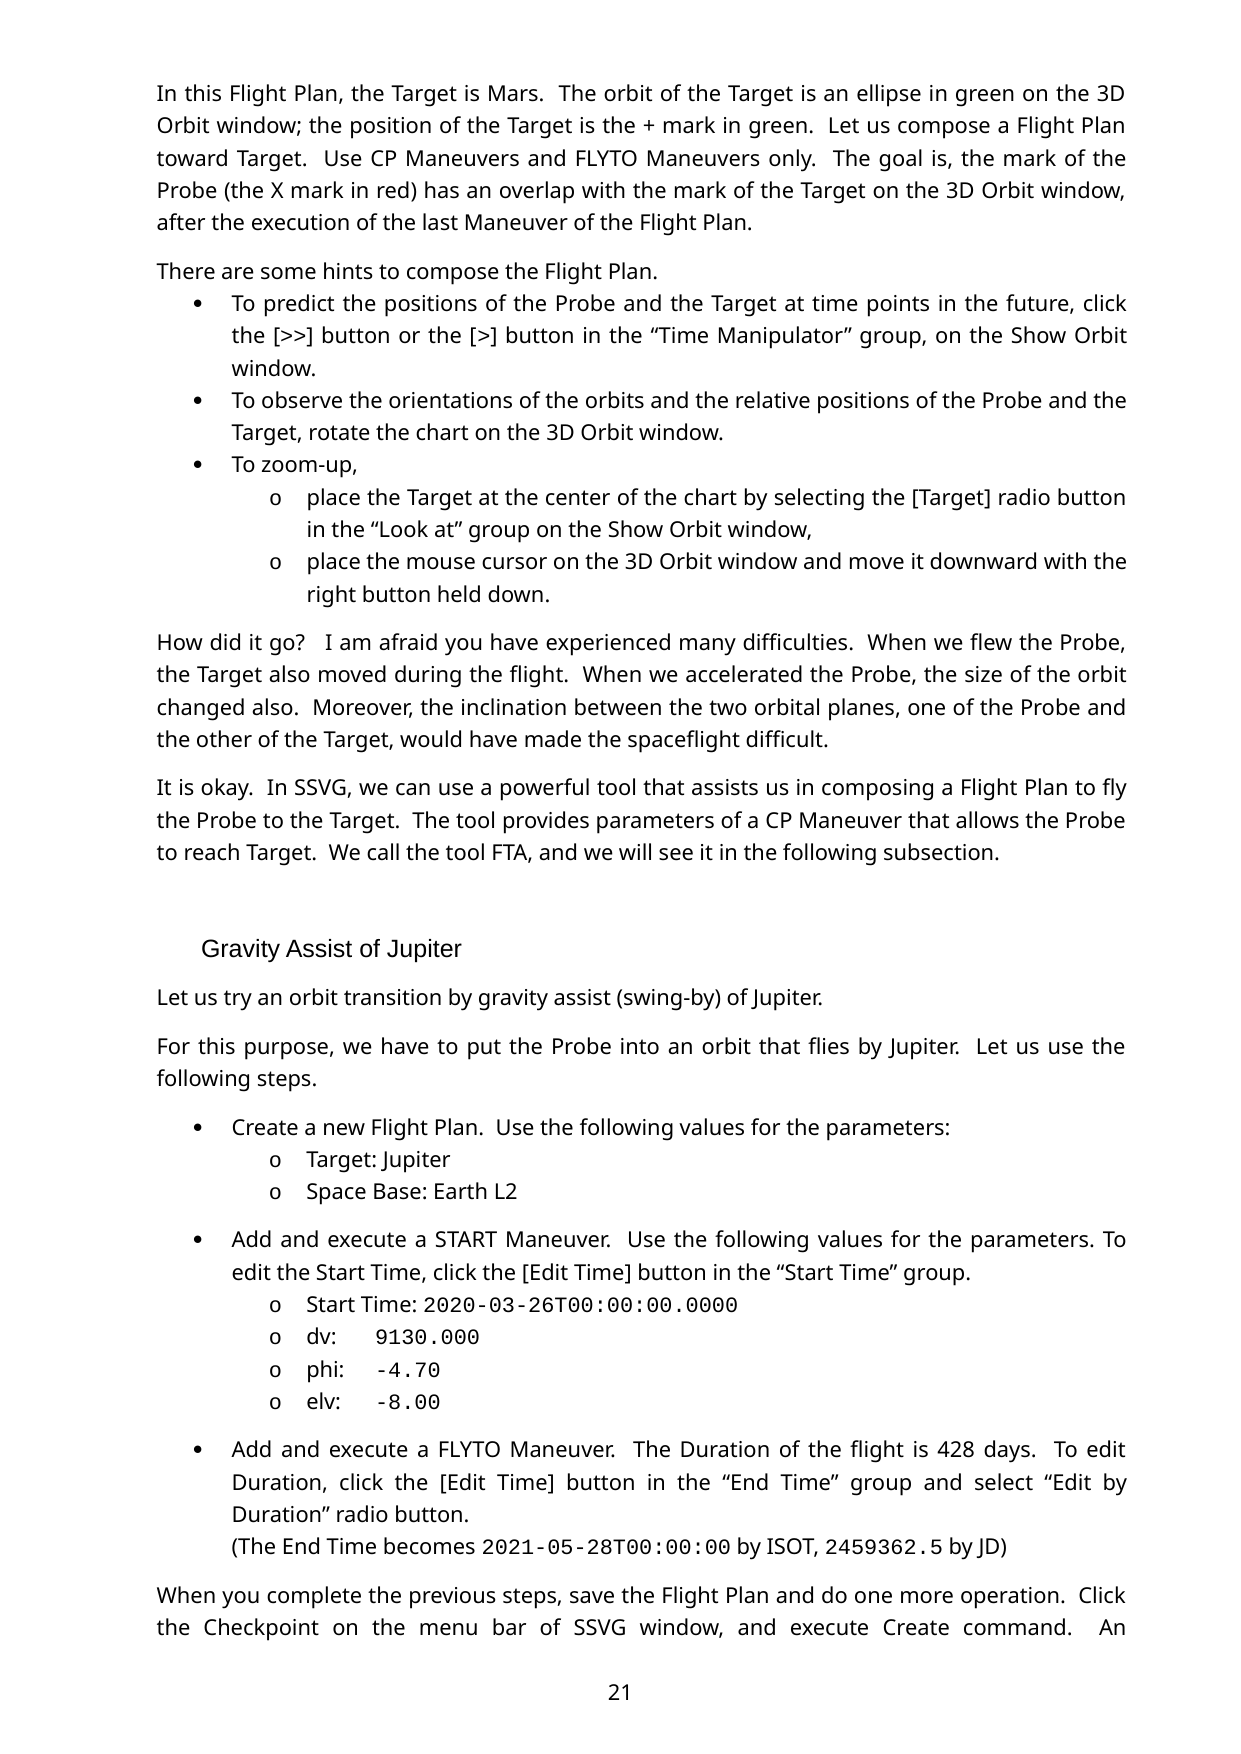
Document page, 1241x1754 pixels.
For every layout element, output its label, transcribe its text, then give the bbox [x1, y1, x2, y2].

text In this Flight Plan, the Target is Mars. The orbit of the Target is an ellipse in green on the 3D Orbit window; the position of the Target is the + mark in green. Let us compose a Flight Plan toward Target. Use CP Maneuvers and FLYTO Maneuvers only. The goal is, the mark of the Probe (the X mark in red) has an overlap with the mark of the Target on the 3D Orbit window, after the execution of the last Maneuver of the Flight Plan. [156, 77, 1128, 238]
list To zoom-up, [194, 448, 1128, 481]
list place the Target at the center of the chart by selecting the [Target] radio button in the “Look at” group on the Show Orbit window, [269, 481, 1128, 545]
list Start Time: 2020-03-26T00:00:00.0000 [269, 1288, 1128, 1320]
list elv: -8.00 [269, 1385, 1128, 1417]
list dv: 9130.000 [269, 1320, 1128, 1352]
list phi: -4.70 [269, 1352, 1128, 1385]
text It is okay. In SSVG, we can use a powerful tool that assists us in composing a Flight Plan to fly the Probe to the Target. The tool provides parameters of a CP Maneuver that allows the Probe to reach Target. We call the tool FTA, and we will see it in the following subsection. [156, 771, 1128, 868]
text How did it go? I am afraid you have experienced many difficulties. When we flew the Probe, the Target also moved during the flight. When we accelerated the Probe, the size of the orbit changed also. Moreover, the inclination between the two orbital planes, one of the Probe and the other of the Target, would have made the spaceflight difficult. [156, 626, 1128, 755]
subtitle Gravity Assist of Jupiter [201, 933, 1128, 965]
text There are some hints to compose the Flight Plan. [156, 254, 1128, 287]
text For this purpose, we have to put the Probe into an orbit that flies by Jupiter. Let us use the following steps. [156, 1029, 1128, 1094]
list Create a new Flight Plan. Use the following values for the parameters: [194, 1110, 1128, 1142]
text Let us try an orbit transition by gravity assist (swing-by) of Jupiter. [156, 981, 1128, 1013]
list Space Base: Earth L2 [269, 1175, 1128, 1207]
list To observe the orientations of the orbits and the relative positions of the Probe and the Target, rotate the chart on the 3D Orbit window. [194, 384, 1128, 448]
list Add and execute a START Maneuver. Use the following values for the parameters. To edit the Start Time, click the [Edit Time] button in the “Start Time” group. [194, 1223, 1128, 1288]
list To predict the positions of the Probe and the Target at time points in the future, click the [>>] button or the [>] button in the “Time Manipulator” group, on the Show Orbit window. [194, 287, 1128, 384]
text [156, 1578, 1128, 1643]
list Target: Jupiter [269, 1142, 1128, 1175]
list Add and execute a FLYTO Maneuver. The Duration of the flight is 428 days. To edit Duration, click the [Edit Time] button in the “End Time” group and select “Edit by Duration” radio button. (The End Time becomes 2021-05-28T00:00:00 by ISOT, 2459362.5 by JD) [194, 1433, 1128, 1562]
list place the mouse cursor on the 3D Orbit window and move it downward with the right button held down. [269, 545, 1128, 610]
